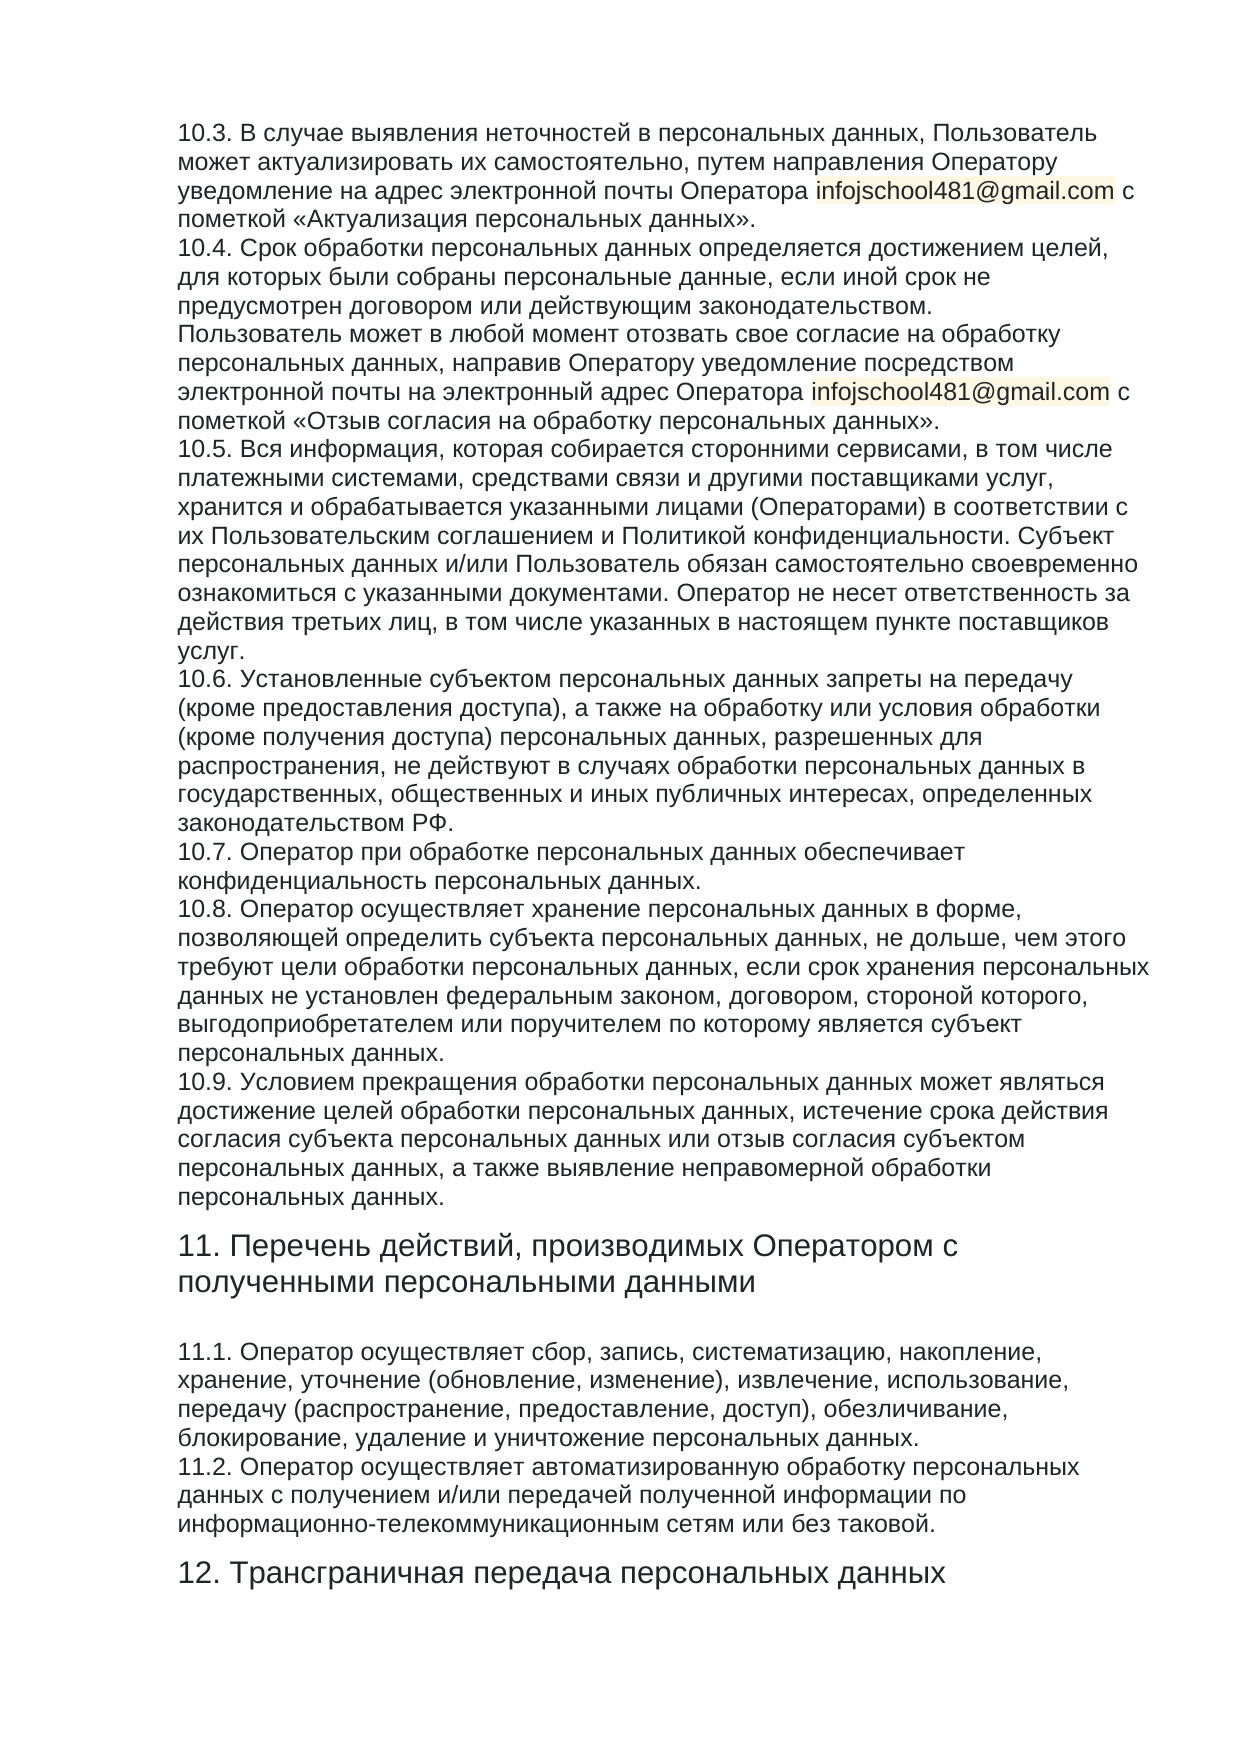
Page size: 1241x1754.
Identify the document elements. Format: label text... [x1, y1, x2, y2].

text 10.9. Условием прекращения обработки персональных данных может являться достижение целей обработки персональных данных, истечение срока действия согласия субъекта персональных данных или отзыв согласия субъектом персональных данных, а также выявление неправомерной обработки персональных данных. [177, 1067, 1152, 1211]
text 10.5. Вся информация, которая собирается сторонними сервисами, в том числе платежными системами, средствами связи и другими поставщиками услуг, хранится и обрабатывается указанными лицами (Операторами) в соответствии с их Пользовательским соглашением и Политикой конфиденциальности. Субъект персональных данных и/или Пользователь обязан самостоятельно своевременно ознакомиться с указанными документами. Оператор не несет ответственность за действия третьих лиц, в том числе указанных в настоящем пункте поставщиков услуг. [177, 434, 1152, 664]
text 11.1. Оператор осуществляет сбор, запись, систематизацию, накопление, хранение, уточнение (обновление, изменение), извлечение, использование, передачу (распространение, предоставление, доступ), обезличивание, блокирование, удаление и уничтожение персональных данных. [177, 1337, 1152, 1452]
text 10.8. Оператор осуществляет хранение персональных данных в форме, позволяющей определить субъекта персональных данных, не дольше, чем этого требуют цели обработки персональных данных, если срок хранения персональных данных не установлен федеральным законом, договором, стороной которого, выгодоприобретателем или поручителем по которому является субъект персональных данных. [177, 894, 1152, 1067]
text 11.2. Оператор осуществляет автоматизированную обработку персональных данных с получением и/или передачей полученной информации по информационно-телекоммуникационным сетям или без таковой. [177, 1452, 1152, 1538]
text 11. Перечень действий, производимых Оператором с полученными персональными данными [177, 1227, 1152, 1299]
text 10.4. Срок обработки персональных данных определяется достижением целей, для которых были собраны персональные данные, если иной срок не предусмотрен договором или действующим законодательством. Пользователь может в любой момент отозвать свое согласие на обработку персональных данных, направив Оператору уведомление посредством электронной почты на электронный адрес Оператора infojschool481@gmail.com с пометкой «Отзыв согласия на обработку персональных данных». [177, 233, 1152, 434]
text 12. Трансграничная передача персональных данных [177, 1554, 1152, 1591]
text 10.6. Установленные субъектом персональных данных запреты на передачу (кроме предоставления доступа), а также на обработку или условия обработки (кроме получения доступа) персональных данных, разрешенных для распространения, не действуют в случаях обработки персональных данных в государственных, общественных и иных публичных интересах, определенных законодательством РФ. [177, 664, 1152, 837]
text 10.7. Оператор при обработке персональных данных обеспечивает конфиденциальность персональных данных. [177, 837, 1152, 894]
text 10.3. В случае выявления неточностей в персональных данных, Пользователь может актуализировать их самостоятельно, путем направления Оператору уведомление на адрес электронной почты Оператора infojschool481@gmail.com с пометкой «Актуализация персональных данных». [177, 118, 1152, 233]
